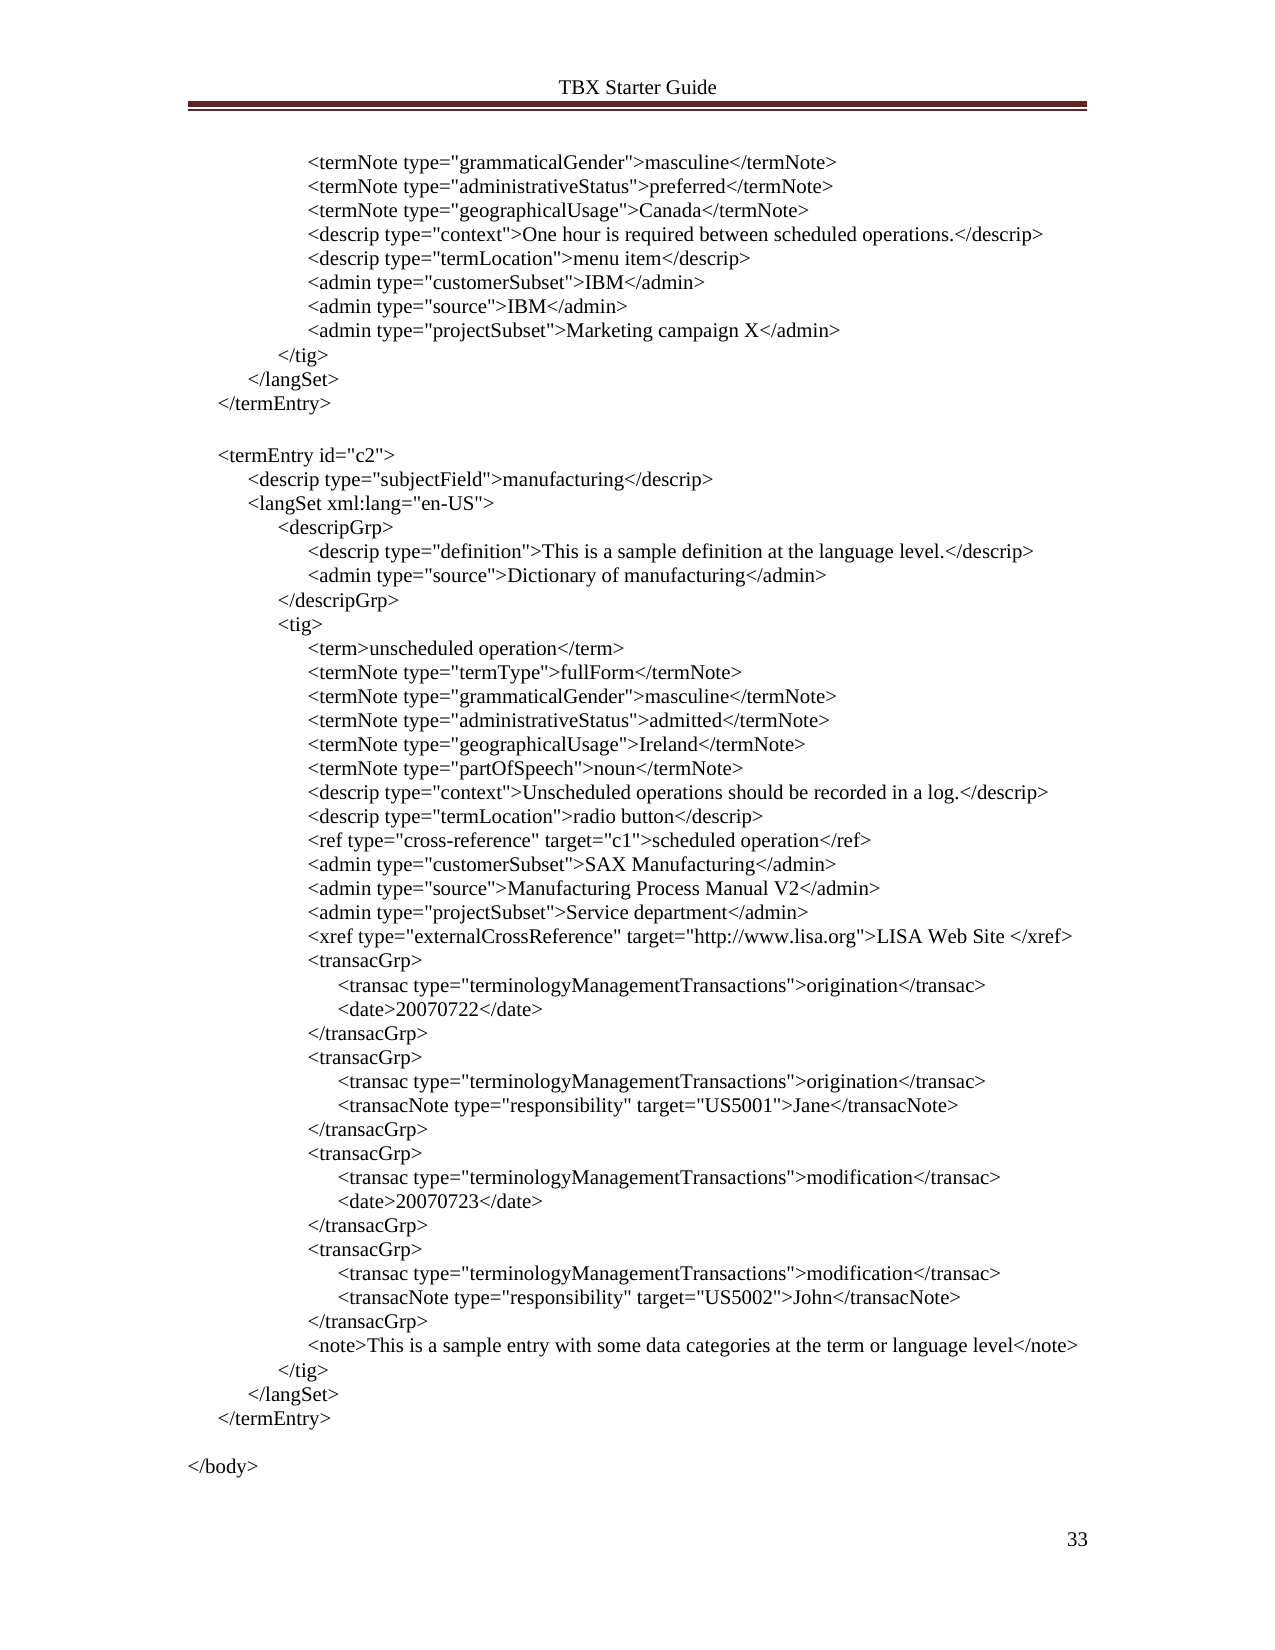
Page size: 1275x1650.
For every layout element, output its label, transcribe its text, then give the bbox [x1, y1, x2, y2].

text <termNote type="administrativeStatus">admitted</termNote> [187, 708, 1087, 732]
text <admin type="source">Dictionary of manufacturing</admin> [187, 563, 1087, 587]
text <termNote type="grammaticalGender">masculine</termNote> [187, 684, 1087, 708]
text <langSet xml:lang="en-US"> [187, 491, 1087, 515]
text <termNote type="administrativeStatus">preferred</termNote> [187, 174, 1087, 198]
text <transacNote type="responsibility" target="US5001">Jane</transacNote> [187, 1093, 1087, 1117]
text </transacGrp> [187, 1117, 1087, 1141]
text <descrip type="definition">This is a sample definition at the language level.</descrip> [187, 539, 1087, 563]
text </transacGrp> [187, 1021, 1087, 1045]
text <transac type="terminologyManagementTransactions">origination</transac> [187, 1069, 1087, 1093]
text </transacGrp> [187, 1309, 1087, 1333]
text <transac type="terminologyManagementTransactions">modification</transac> [187, 1261, 1087, 1285]
text </termEntry> [187, 391, 1087, 415]
text </langSet> [187, 367, 1087, 391]
text <transacNote type="responsibility" target="US5002">John</transacNote> [187, 1285, 1087, 1309]
text <termNote type="grammaticalGender">masculine</termNote> [187, 150, 1087, 174]
text <transacGrp> [187, 1045, 1087, 1069]
text </descripGrp> [187, 587, 1087, 612]
text <termNote type="geographicalUsage">Ireland</termNote> [187, 732, 1087, 756]
text <term>unscheduled operation</term> [187, 636, 1087, 660]
text <transacGrp> [187, 1141, 1087, 1165]
text <descrip type="context">Unscheduled operations should be recorded in a log.</descrip> [187, 780, 1087, 804]
text <descripGrp> [187, 515, 1087, 539]
text </tig> [187, 342, 1087, 367]
text </tig> [187, 1357, 1087, 1382]
text <termEntry id="c2"> [187, 443, 1087, 467]
text </langSet> [187, 1382, 1087, 1406]
text <transac type="terminologyManagementTransactions">modification</transac> [187, 1165, 1087, 1189]
text <xref type="externalCrossReference" target="http://www.lisa.org">LISA Web Site </xref> [187, 924, 1087, 948]
text </transacGrp> [187, 1213, 1087, 1237]
text <admin type="projectSubset">Marketing campaign X</admin> [187, 318, 1087, 342]
text <descrip type="termLocation">radio button</descrip> [187, 804, 1087, 828]
text <ref type="cross-reference" target="c1">scheduled operation</ref> [187, 828, 1087, 852]
text </body> [187, 1454, 1087, 1478]
text <termNote type="termType">fullForm</termNote> [187, 660, 1087, 684]
text <descrip type="subjectField">manufacturing</descrip> [187, 467, 1087, 491]
text <admin type="customerSubset">SAX Manufacturing</admin> [187, 852, 1087, 876]
text <transac type="terminologyManagementTransactions">origination</transac> [187, 972, 1087, 997]
text </termEntry> [187, 1406, 1087, 1430]
text <admin type="customerSubset">IBM</admin> [187, 270, 1087, 294]
text <admin type="source">IBM</admin> [187, 294, 1087, 318]
text <date>20070722</date> [187, 997, 1087, 1021]
text <descrip type="context">One hour is required between scheduled operations.</descrip> [187, 222, 1087, 246]
text <transacGrp> [187, 1237, 1087, 1261]
text <date>20070723</date> [187, 1189, 1087, 1213]
text <admin type="source">Manufacturing Process Manual V2</admin> [187, 876, 1087, 900]
text <admin type="projectSubset">Service department</admin> [187, 900, 1087, 924]
text <note>This is a sample entry with some data categories at the term or language level</note> [187, 1333, 1087, 1357]
text <tig> [187, 612, 1087, 636]
text <termNote type="partOfSpeech">noun</termNote> [187, 756, 1087, 780]
text <descrip type="termLocation">menu item</descrip> [187, 246, 1087, 270]
text <transacGrp> [187, 948, 1087, 972]
text <termNote type="geographicalUsage">Canada</termNote> [187, 198, 1087, 222]
